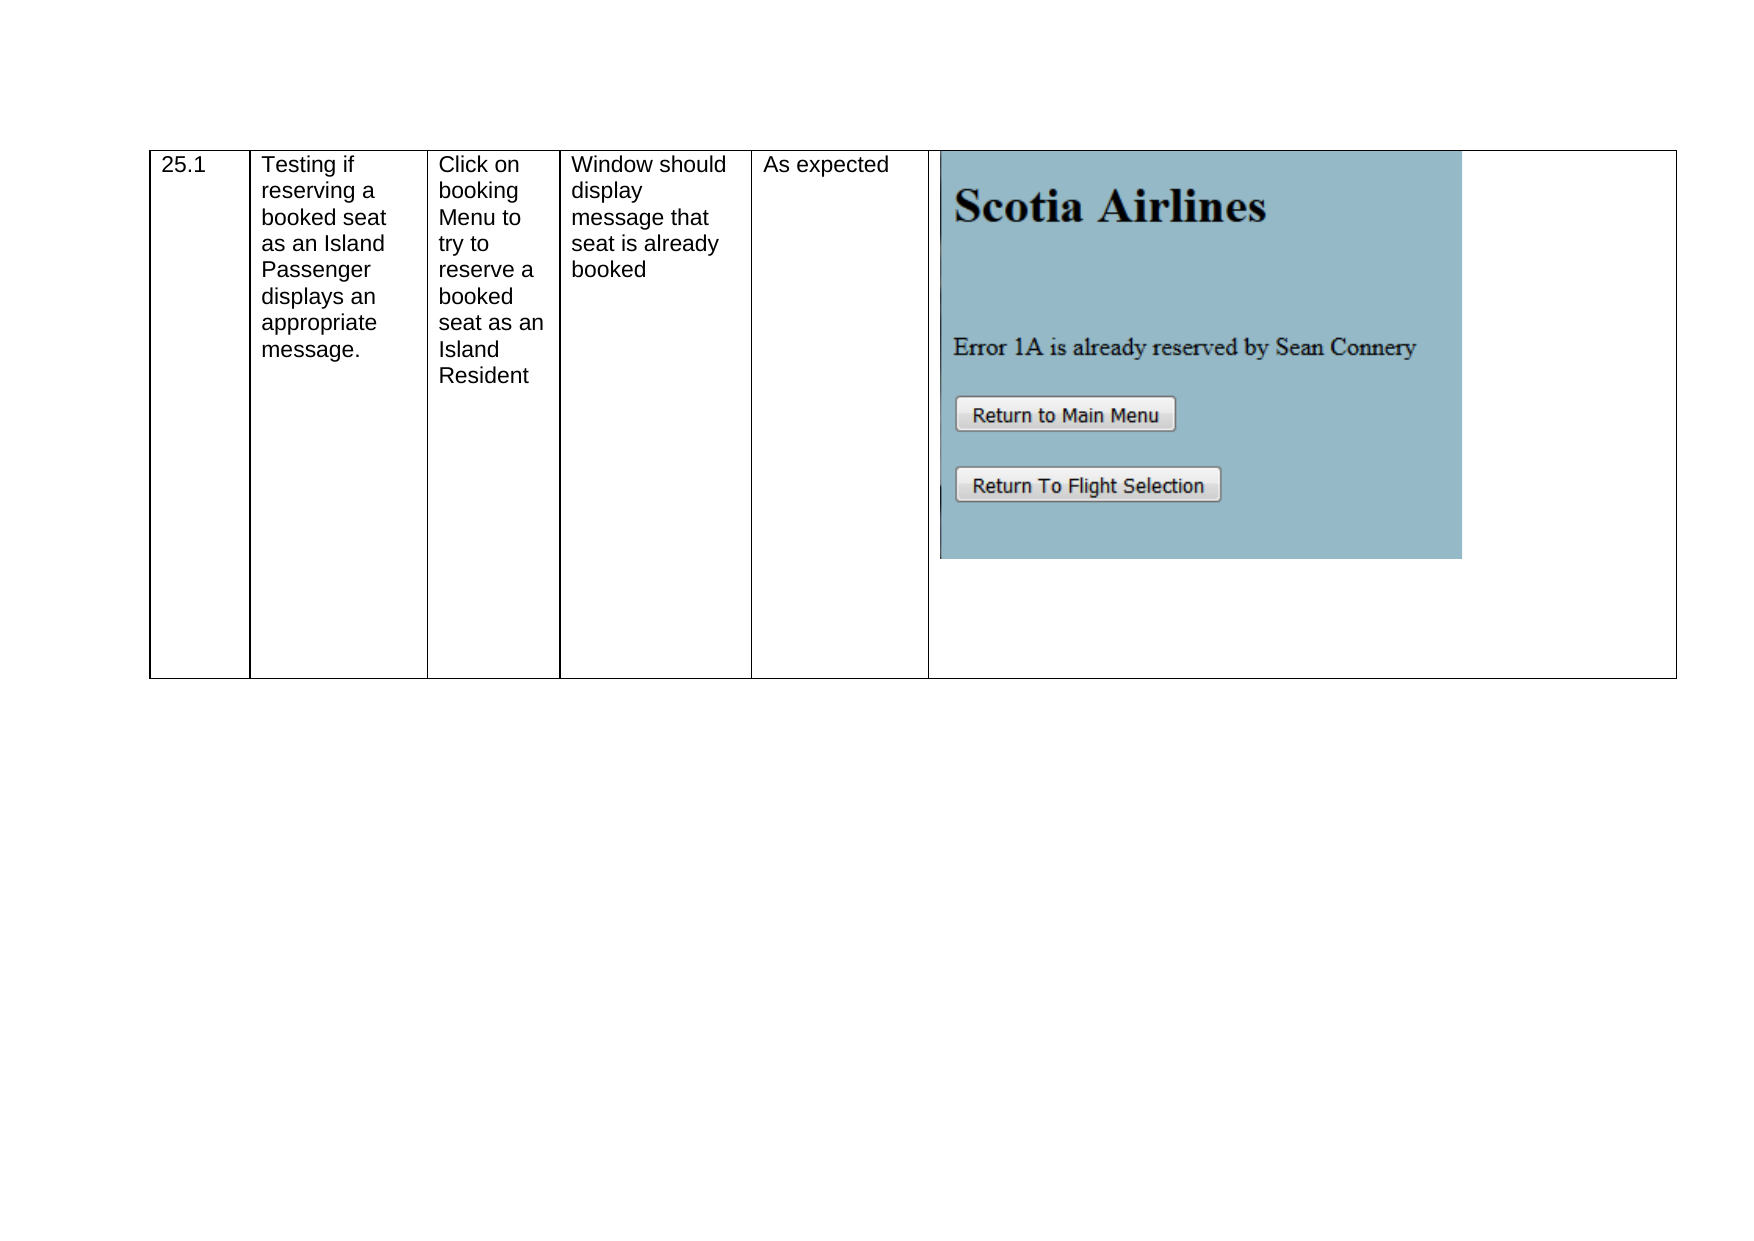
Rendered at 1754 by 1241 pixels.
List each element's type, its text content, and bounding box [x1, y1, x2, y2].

table_cell [929, 151, 1676, 678]
table_cell As expected [752, 151, 928, 678]
table_cell Click on booking Menu to try to reserve a booked seat as an Island Resident [428, 151, 559, 678]
table_cell 25.1 [151, 151, 249, 678]
table_cell Window should display message that seat is already booked [561, 151, 751, 678]
table_cell Testing if reserving a booked seat as an Island Passenger displays an appropriate message. [251, 151, 427, 678]
picture [940, 151, 1463, 559]
